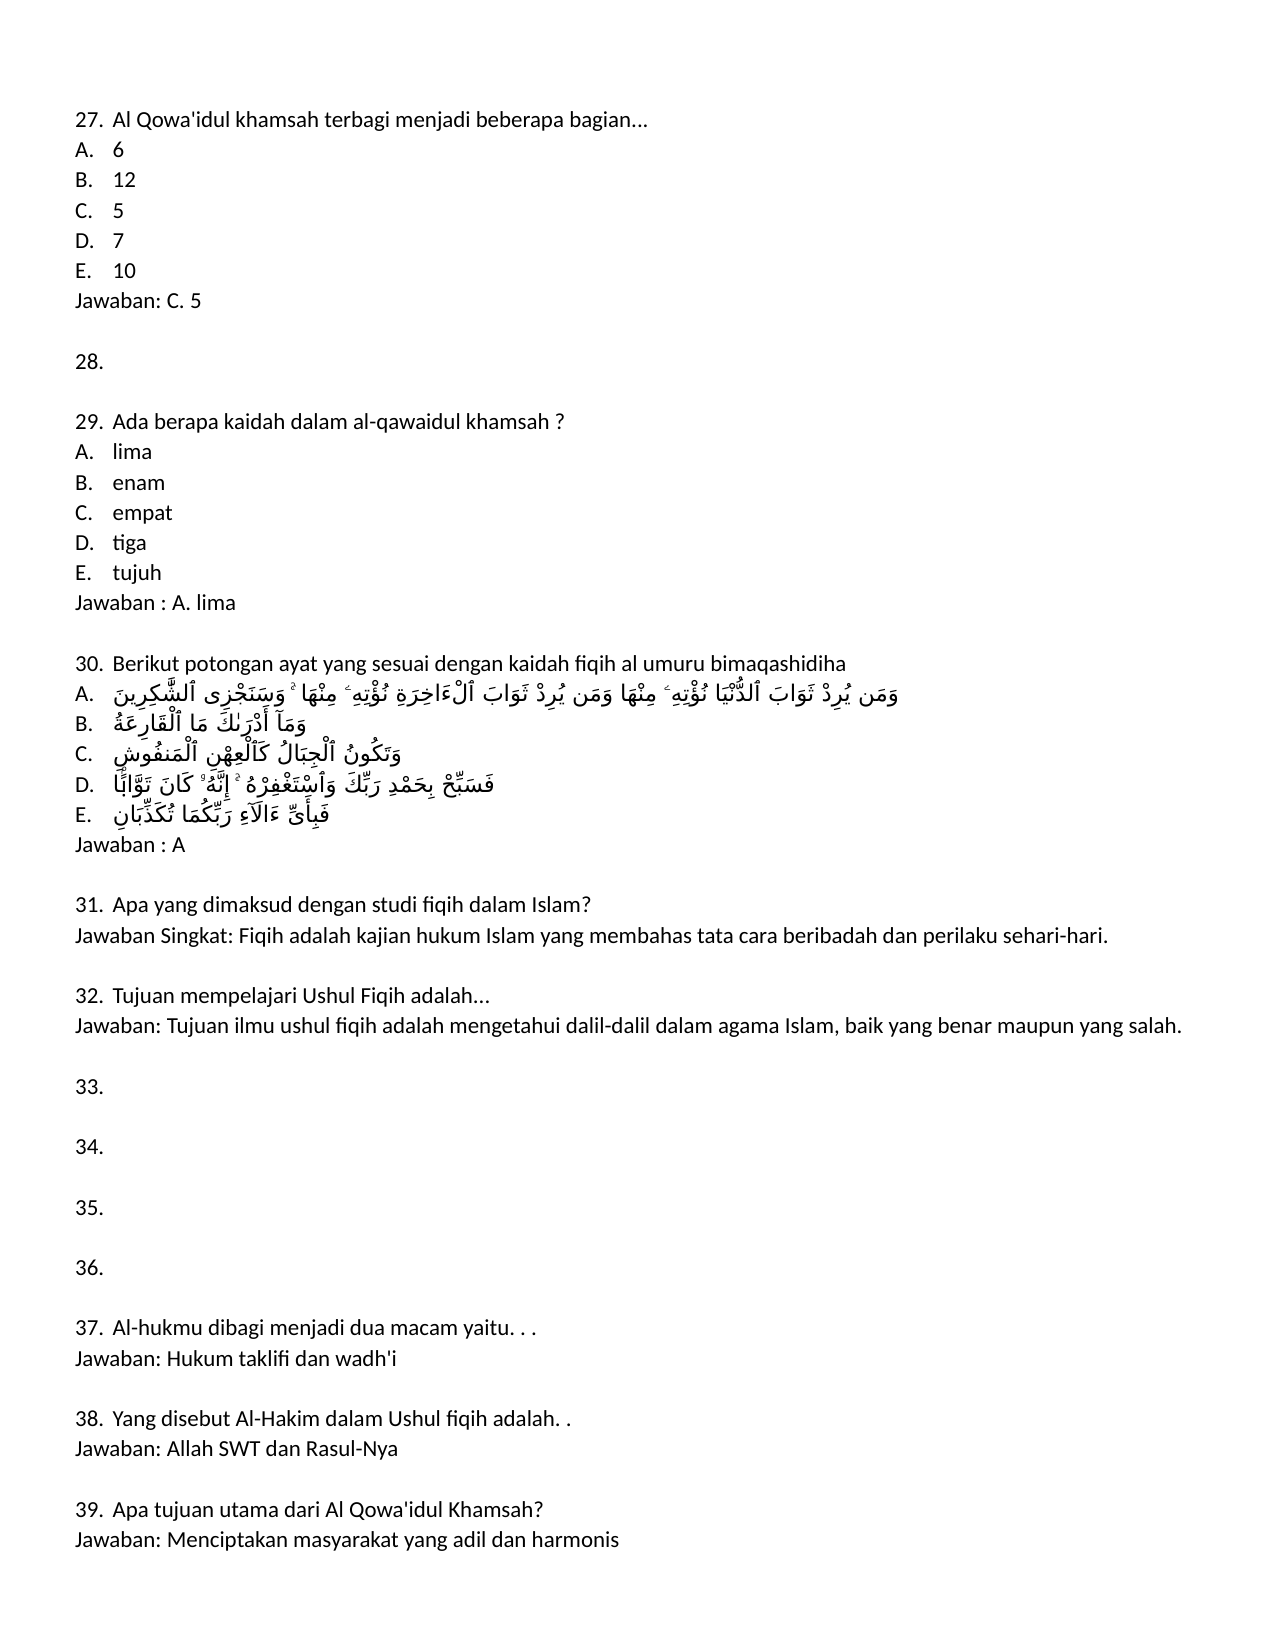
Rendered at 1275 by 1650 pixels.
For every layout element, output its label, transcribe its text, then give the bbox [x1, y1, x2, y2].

list فَبِأَىِّ ءَالَآءِ رَبِّكُمَا تُكَذِّبَانِ [75, 800, 1200, 828]
list وَمَن يُرِدْ ثَوَابَ ٱلدُّنْيَا نُؤْتِهِۦ مِنْهَا وَمَن يُرِدْ ثَوَابَ ٱلْءَاخِرَةِ نُؤْتِهِۦ مِنْهَا ۚ وَسَنَجْزِى ٱلشَّٰكِرِينَ [75, 679, 1200, 707]
list 5 [75, 196, 1200, 224]
list tujuh [75, 558, 1200, 586]
list Berikut potongan ayat yang sesuai dengan kaidah fiqih al umuru bimaqashidiha [75, 649, 1200, 677]
text Jawaban: Allah SWT dan Rasul-Nya [75, 1434, 1200, 1462]
list enam [75, 468, 1200, 496]
list Al Qowa'idul khamsah terbagi menjadi beberapa bagian... [75, 105, 1200, 133]
list وَمَآ أَدْرَىٰكَ مَا ٱلْقَارِعَةُ [75, 709, 1200, 737]
list Tujuan mempelajari Ushul Fiqih adalah... [75, 981, 1200, 1009]
list Ada berapa kaidah dalam al-qawaidul khamsah ? [75, 407, 1200, 435]
text Jawaban: Hukum taklifi dan wadh'i [75, 1344, 1200, 1372]
list وَتَكُونُ ٱلْجِبَالُ كَٱلْعِهْنِ ٱلْمَنفُوشِ [75, 739, 1200, 768]
list Apa tujuan utama dari Al Qowa'idul Khamsah? [75, 1495, 1200, 1523]
list Al-hukmu dibagi menjadi dua macam yaitu. . . [75, 1313, 1200, 1342]
list tiga [75, 528, 1200, 556]
list فَسَبِّحْ بِحَمْدِ رَبِّكَ وَٱسْتَغْفِرْهُ ۚ إِنَّهُۥ كَانَ تَوَّابًۢا [75, 770, 1200, 798]
list 6 [75, 135, 1200, 163]
list 12 [75, 166, 1200, 194]
list 10 [75, 256, 1200, 284]
text Jawaban: C. 5 [75, 286, 1200, 314]
list empat [75, 498, 1200, 526]
text Jawaban Singkat: Fiqih adalah kajian hukum Islam yang membahas tata cara beribadah dan perilaku sehari-hari. [75, 921, 1200, 949]
text Jawaban: Menciptakan masyarakat yang adil dan harmonis [75, 1525, 1200, 1553]
list Apa yang dimaksud dengan studi fiqih dalam Islam? [75, 891, 1200, 919]
text Jawaban: Tujuan ilmu ushul fiqih adalah mengetahui dalil-dalil dalam agama Islam, baik yang benar maupun yang salah. [75, 1011, 1200, 1039]
text Jawaban : A [75, 830, 1200, 858]
list lima [75, 437, 1200, 466]
list Yang disebut Al-Hakim dalam Ushul fiqih adalah. . [75, 1404, 1200, 1432]
list 7 [75, 226, 1200, 254]
text Jawaban : A. lima [75, 588, 1200, 617]
